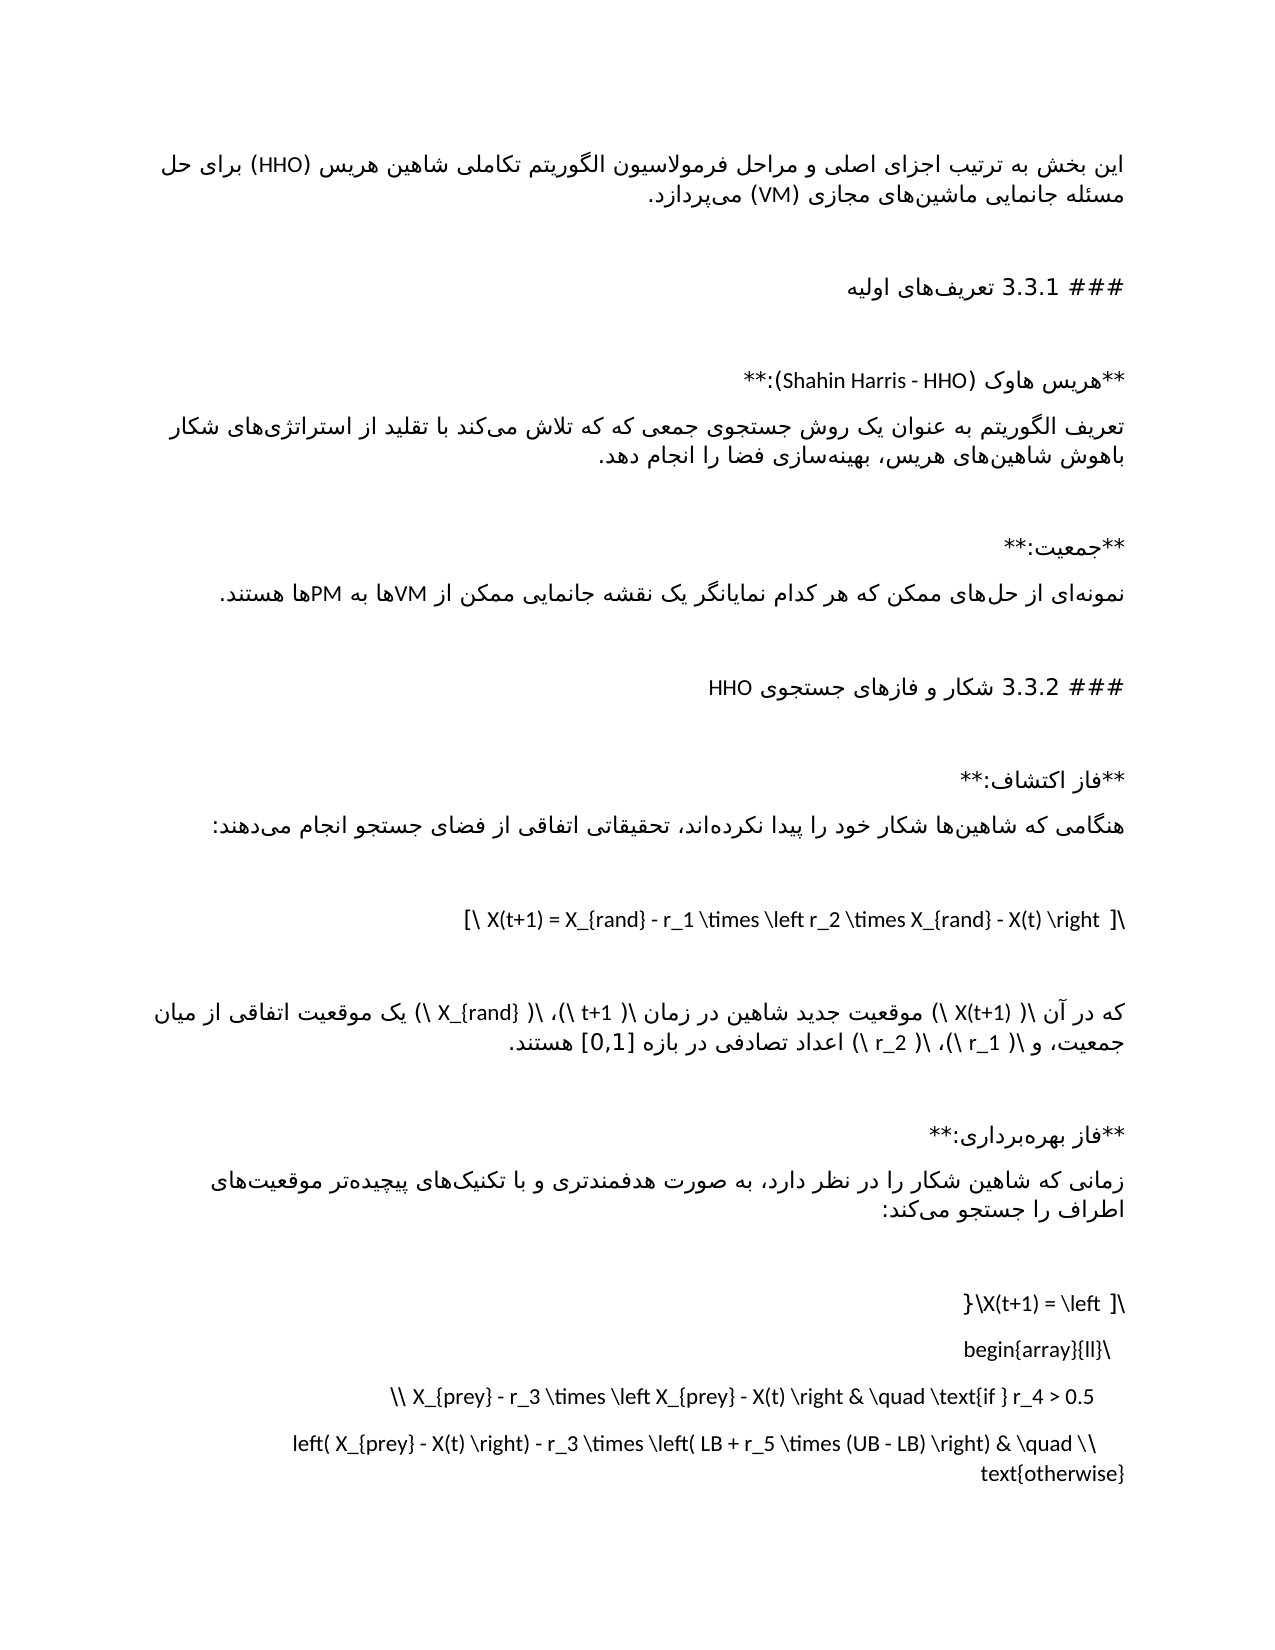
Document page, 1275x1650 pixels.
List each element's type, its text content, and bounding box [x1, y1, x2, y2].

text \[ X(t+1) = \left\{ [150, 1289, 1125, 1317]
text ### 3.3.2 شکار و فازهای جستجوی HHO [150, 673, 1125, 701]
text هنگامی که شاهین‌ها شکار خود را پیدا نکرده‌اند، تحقیقاتی اتفاقی از فضای جستجو انجام می‌دهند: [150, 812, 1125, 839]
text **هریس هاوک (Shahin Harris - HHO):** [150, 366, 1125, 394]
text X_{prey} - r_3 \times \left X_{prey} - X(t) \right & \quad \text{if } r_4 > 0.5 \\ [150, 1382, 1125, 1411]
text زمانی که شاهین شکار را در نظر دارد، به صورت هدفمندتری و با تکنیک‌های پیچیده‌تر موقعیت‌های اطراف را جستجو می‌کند: [150, 1168, 1125, 1223]
text نمونه‌ای از حل‌های ممکن که هر کدام نمایانگر یک نقشه جانمایی ممکن از VM‌ها به PM‌ها هستند. [150, 579, 1125, 607]
text **جمعیت:** [150, 534, 1125, 561]
text **فاز بهره‌برداری:** [150, 1122, 1125, 1149]
text \[ X(t+1) = X_{rand} - r_1 \times \left r_2 \times X_{rand} - X(t) \right \] [150, 905, 1125, 933]
text \left( X_{prey} - X(t) \right) - r_3 \times \left( LB + r_5 \times (UB - LB) \right) & \quad \text{otherwise} [150, 1429, 1125, 1488]
text **فاز اکتشاف:** [150, 767, 1125, 794]
text \begin{array}{ll} [150, 1336, 1125, 1364]
text تعریف الگوریتم به عنوان یک روش جستجوی جمعی که که تلاش می‌کند با تقلید از استراتژی‌های شکار باهوش شاهین‌های هریس، بهینه‌سازی فضا را انجام دهد. [150, 413, 1125, 468]
text ### 3.3.1 تعریف‌های اولیه [150, 274, 1125, 301]
text که در آن \( X(t+1) \) موقعیت جدید شاهین در زمان \( t+1 \)، \( X_{rand} \) یک موقعیت اتفاقی از میان جمعیت، و \( r_1 \)، \( r_2 \) اعداد تصادفی در بازه [0,1] هستند. [150, 998, 1125, 1057]
text این بخش به ترتیب اجزای اصلی و مراحل فرمولاسیون الگوریتم تکاملی شاهین هریس (HHO) برای حل مسئله جانمایی ماشین‌های مجازی (VM) می‌پردازد. [150, 150, 1125, 208]
